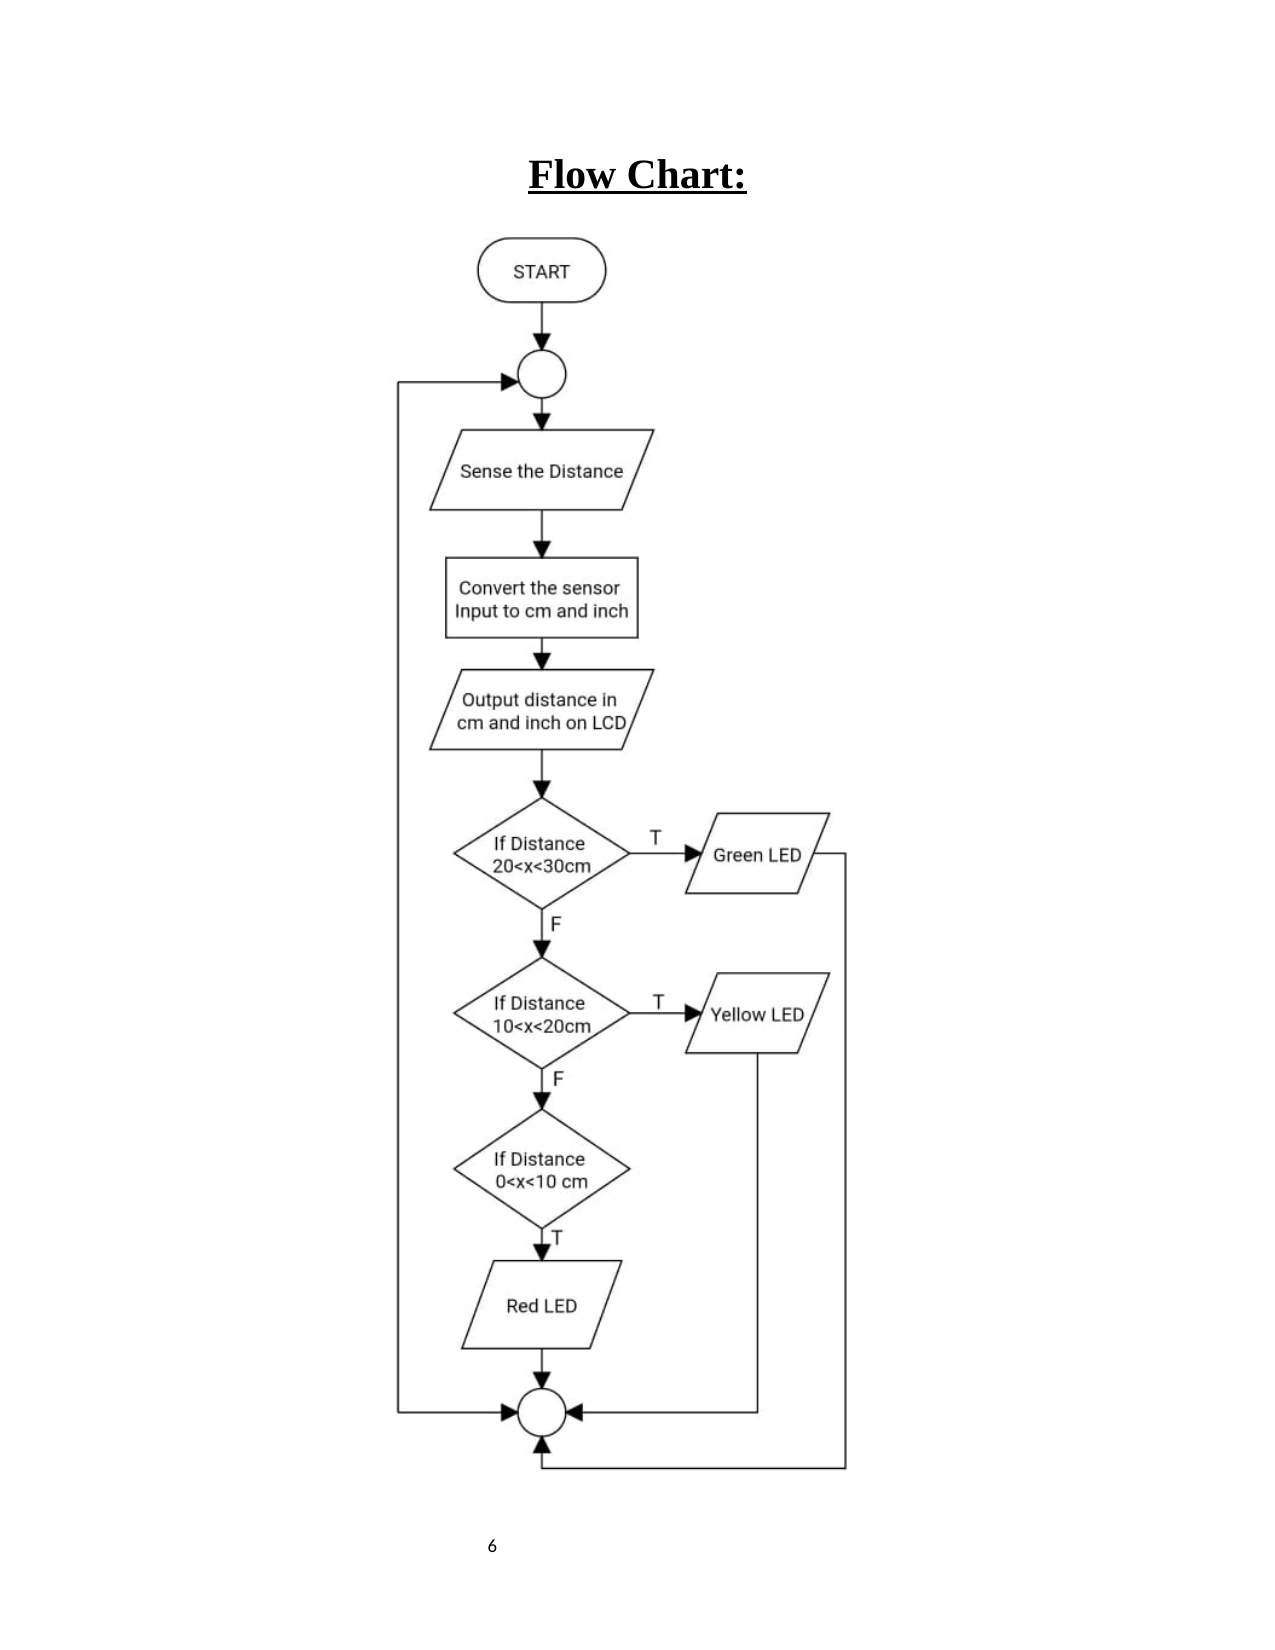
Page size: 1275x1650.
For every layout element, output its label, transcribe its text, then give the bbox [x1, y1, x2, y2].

picture [311, 218, 964, 1497]
text Flow Chart: [150, 150, 1125, 198]
